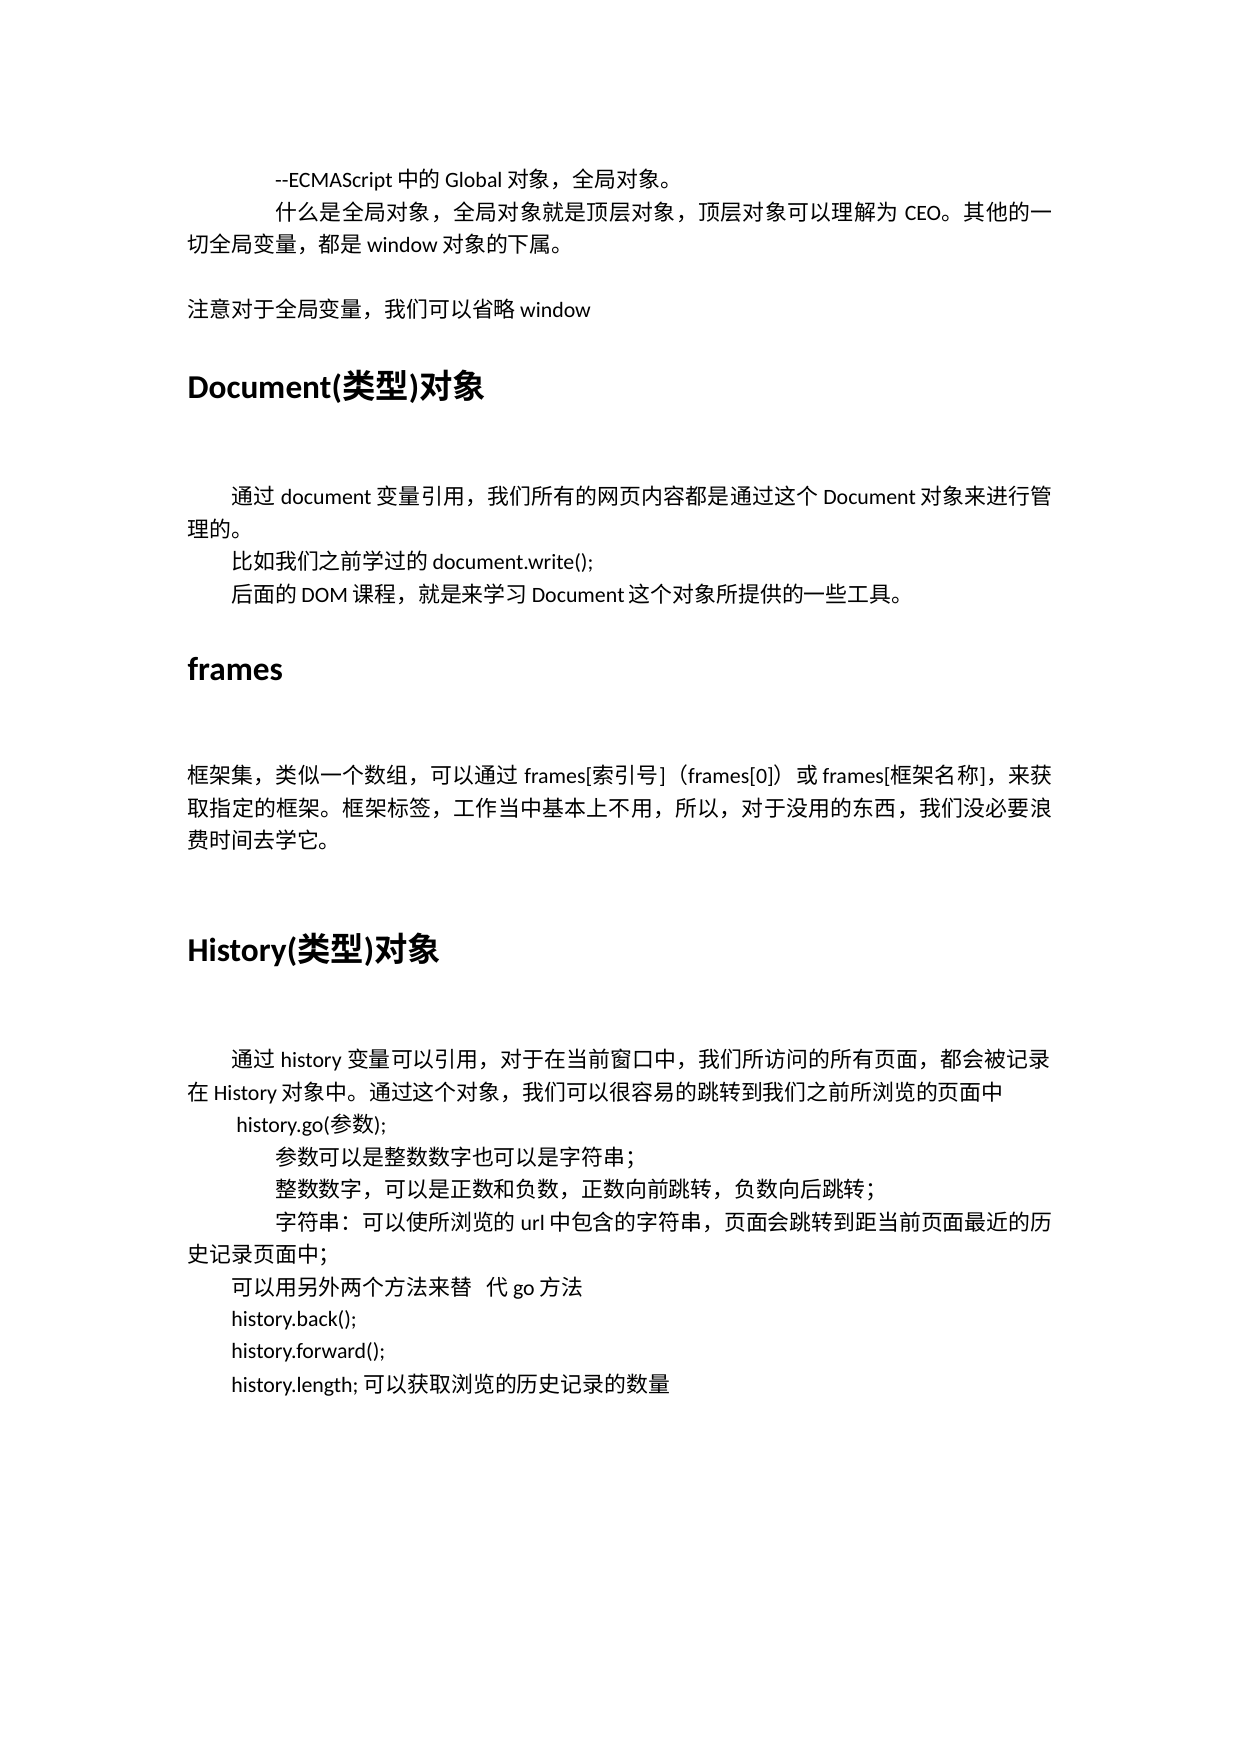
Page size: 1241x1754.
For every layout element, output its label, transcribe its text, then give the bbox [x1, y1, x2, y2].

subtitle frames [187, 636, 1053, 701]
text 比如我们之前学过的document.write(); [187, 544, 1053, 576]
subtitle Document(类型)对象 [187, 352, 1053, 417]
text history.go(参数); [187, 1107, 1053, 1139]
text history.length; 可以获取浏览的历史记录的数量 [187, 1367, 1053, 1399]
subtitle History(类型)对象 [187, 915, 1053, 980]
text history.back(); [187, 1302, 1053, 1334]
text --ECMAScript中的Global对象，全局对象。 [187, 162, 1053, 194]
text 字符串：可以使所浏览的url中包含的字符串，页面会跳转到距当前页面最近的历史记录页面中； [187, 1204, 1053, 1269]
text 后面的DOM课程，就是来学习Document这个对象所提供的一些工具。 [187, 576, 1053, 609]
text 注意对于全局变量，我们可以省略window [187, 292, 1053, 324]
text history.forward(); [187, 1334, 1053, 1367]
text 整数数字，可以是正数和负数，正数向前跳转，负数向后跳转； [187, 1172, 1053, 1204]
text 通过 document 变量引用，我们所有的网页内容都是通过这个Document对象来进行管理的。 [187, 479, 1053, 544]
text 什么是全局对象，全局对象就是顶层对象，顶层对象可以理解为CEO。其他的一切全局变量，都是window对象的下属。 [187, 194, 1053, 259]
text 通过 history 变量可以引用，对于在当前窗口中，我们所访问的所有页面，都会被记录在History对象中。通过这个对象，我们可以很容易的跳转到我们之前所浏览的页面中 [187, 1042, 1053, 1107]
text 参数可以是整数数字也可以是字符串； [187, 1139, 1053, 1172]
text 可以用另外两个方法来替 代go方法 [187, 1269, 1053, 1302]
text 框架集，类似一个数组，可以通过frames[索引号]（frames[0]）或frames[框架名称]，来获取指定的框架。框架标签，工作当中基本上不用，所以，对于没用的东西，我们没必要浪费时间去学它。 [187, 758, 1053, 855]
